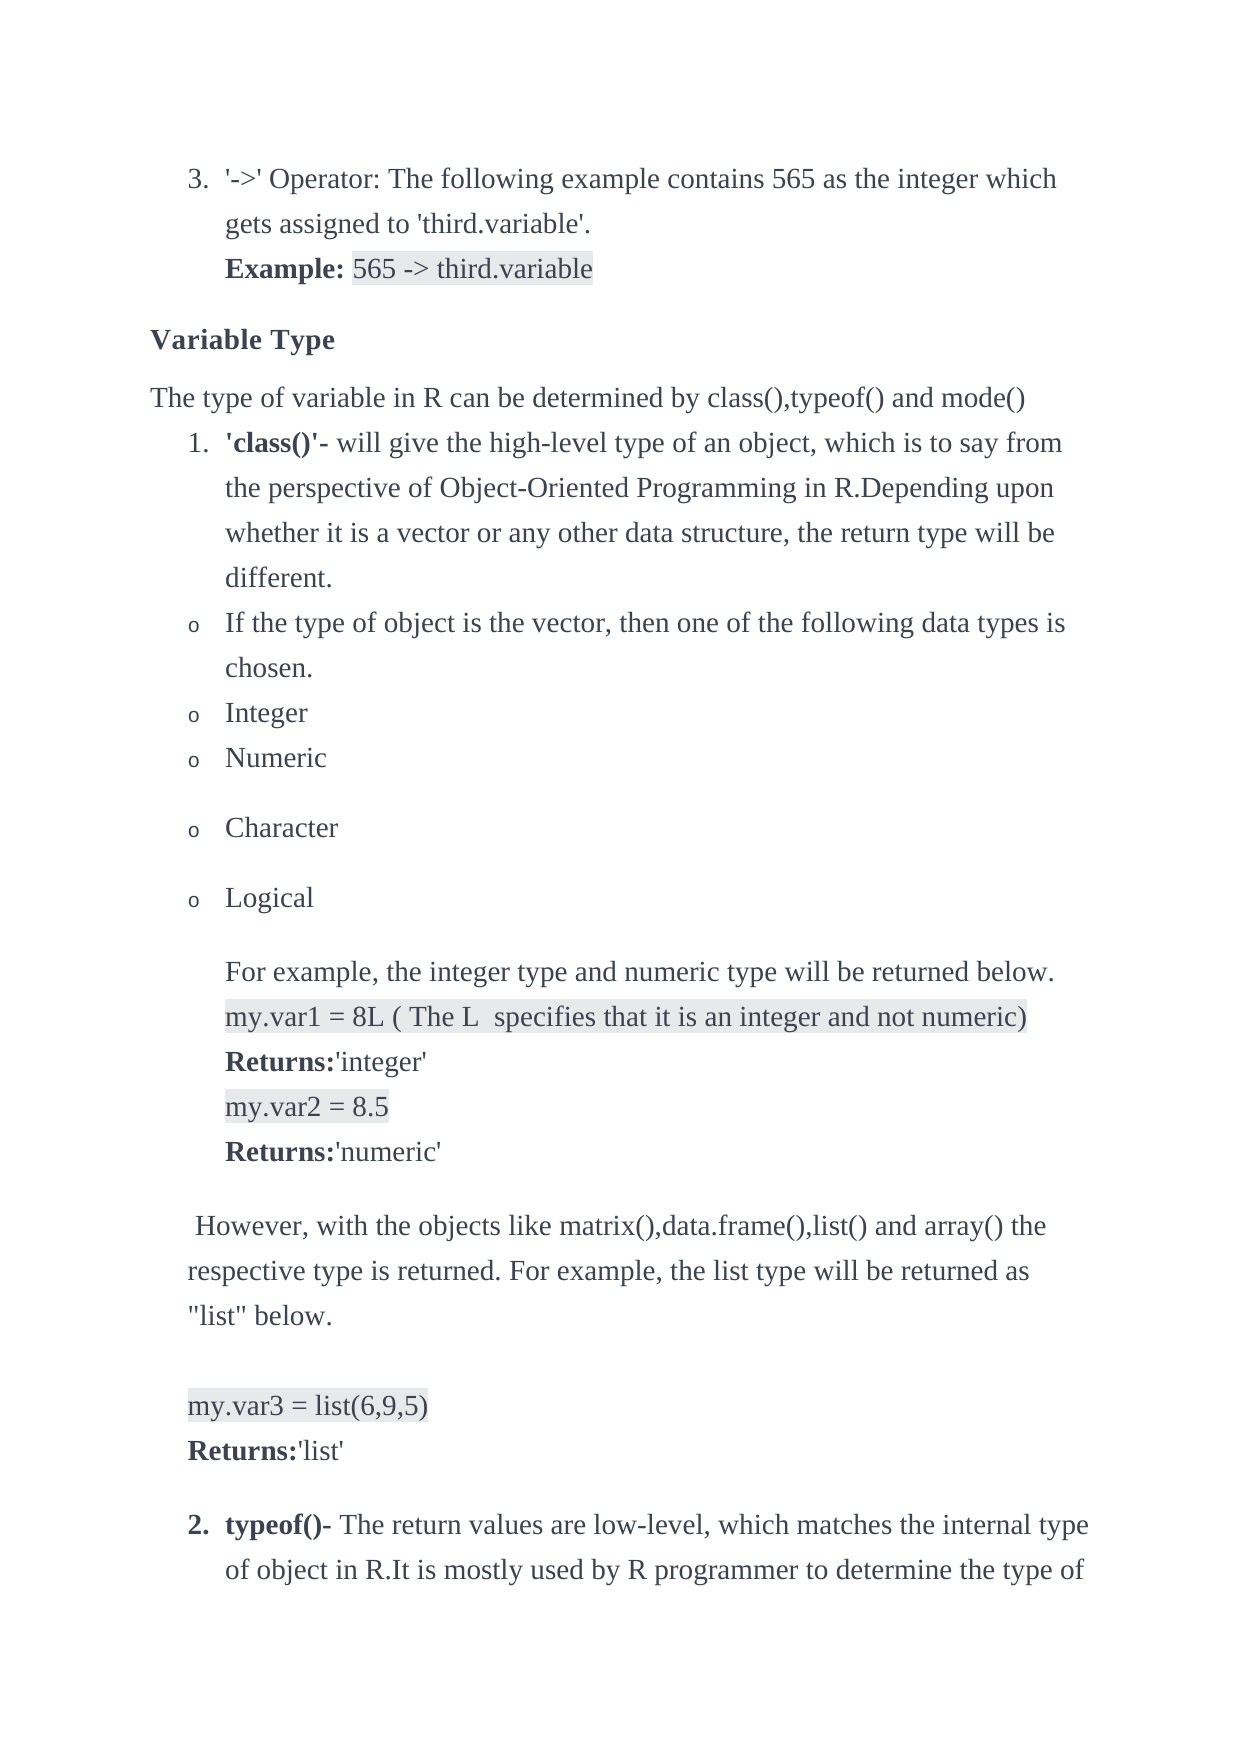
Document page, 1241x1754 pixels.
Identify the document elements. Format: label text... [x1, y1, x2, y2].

text For example, the integer type and numeric type will be returned below. my.var1 = 8L ( The L specifies that it is an integer and not numeric) Returns:'integer' my.var2 = 8.5 Returns:'numeric' [225, 943, 1090, 1168]
list If the type of object is the vector, then one of the following data types is chosen. [187, 593, 1090, 683]
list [187, 1496, 1090, 1586]
list Logical [187, 868, 1090, 913]
list 'class()'- will give the high-level type of an object, which is to say from the perspective of Object-Oriented Programming in R.Depending upon whether it is a vector or any other data structure, the return type will be different. [187, 413, 1090, 593]
subtitle Variable Type [150, 322, 1090, 356]
text However, with the objects like matrix(),data.frame(),list() and array() the respective type is returned. For example, the list type will be returned as "list" below. my.var3 = list(6,9,5) Returns:'list' [187, 1197, 1090, 1467]
list Numeric [187, 728, 1090, 773]
list '->' Operator: The following example contains 565 as the integer which gets assigned to 'third.variable'. Example: 565 -> third.variable [187, 150, 1090, 285]
list Character [187, 798, 1090, 843]
list Integer [187, 683, 1090, 728]
text The type of variable in R can be determined by class(),typeof() and mode() [150, 368, 1090, 413]
